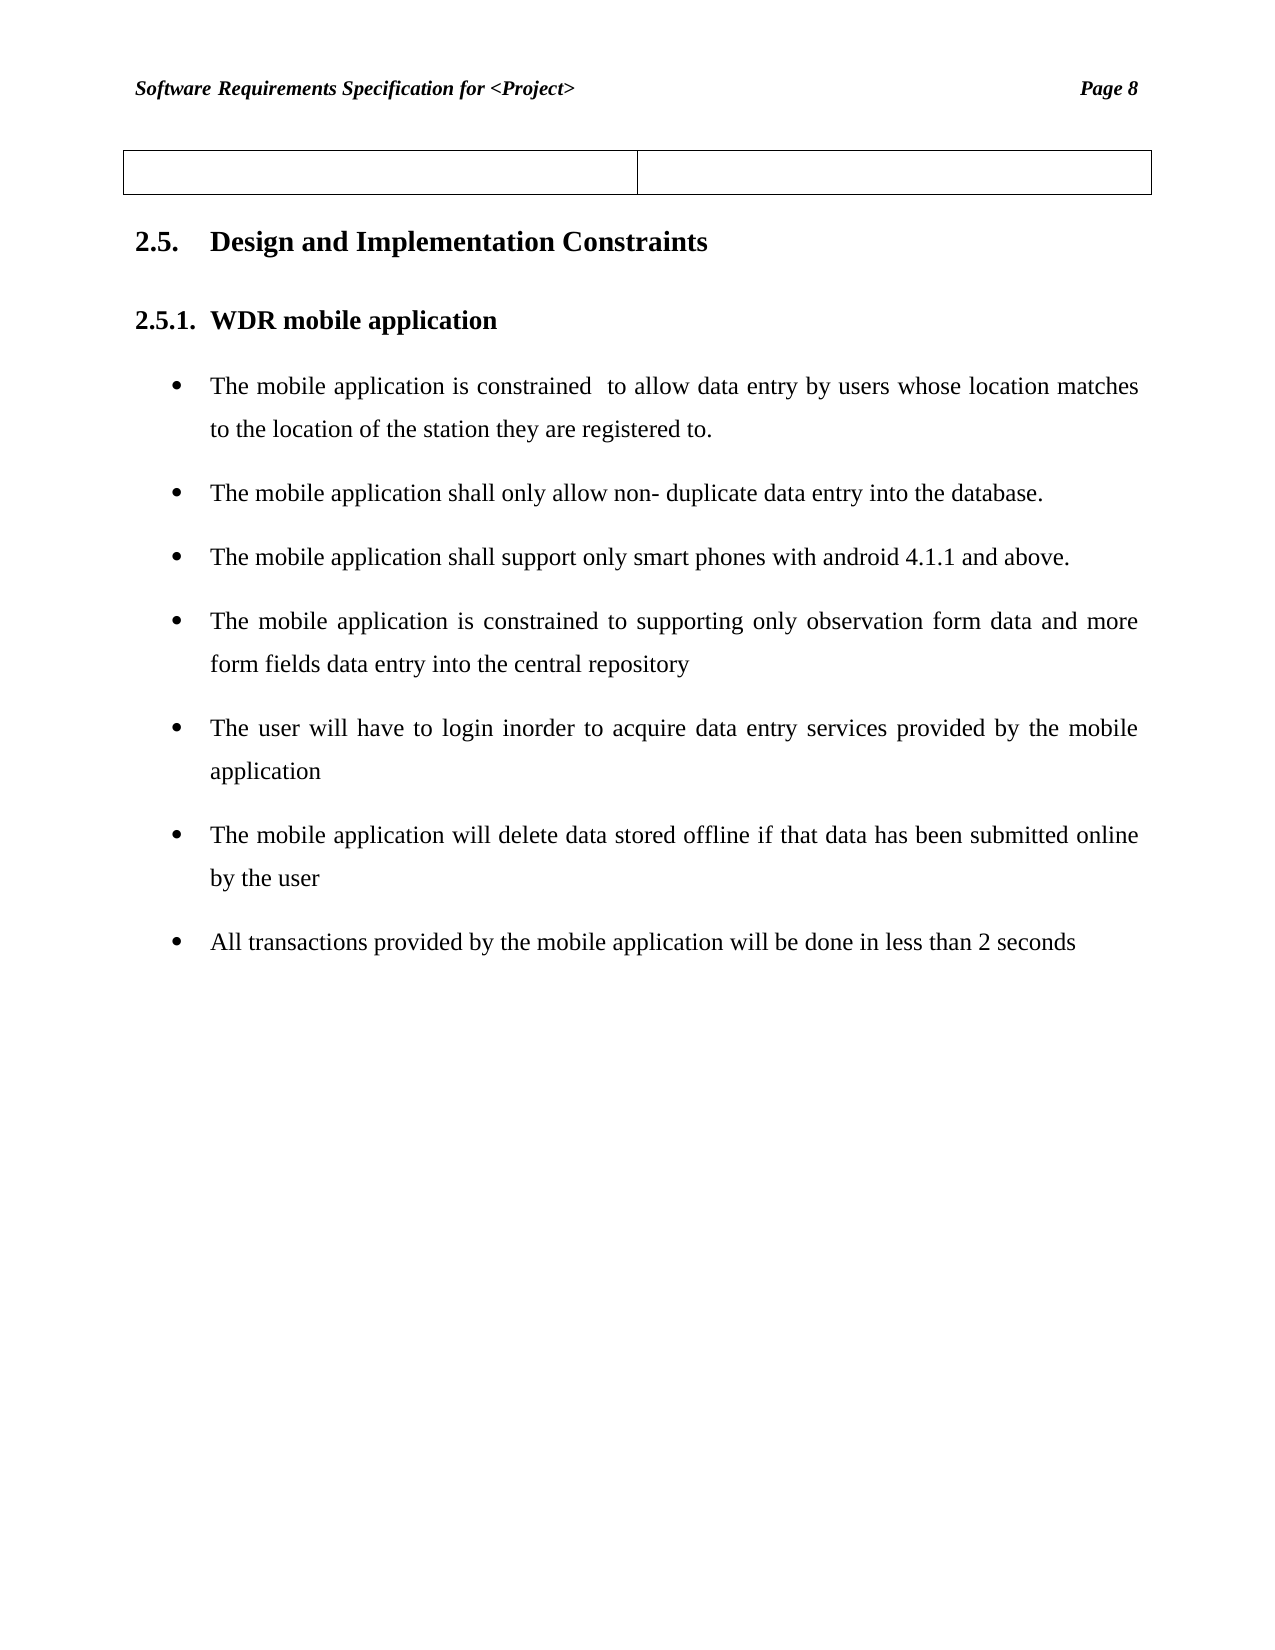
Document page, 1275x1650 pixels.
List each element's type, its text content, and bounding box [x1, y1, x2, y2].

list The user will have to login inorder to acquire data entry services provided by the mobile application [172, 713, 1140, 785]
table_cell [124, 151, 637, 194]
list All transactions provided by the mobile application will be done in less than 2 seconds [172, 927, 1140, 956]
list The mobile application shall only allow non- duplicate data entry into the database. [172, 478, 1140, 507]
table_cell [638, 151, 1151, 194]
list The mobile application shall support only smart phones with android 4.1.1 and above. [172, 542, 1140, 571]
list WDR mobile application [135, 304, 1140, 335]
list The mobile application is constrained to allow data entry by users whose location matches to the location of the station they are registered to. [172, 371, 1140, 443]
list The mobile application will delete data stored offline if that data has been submitted online by the user [172, 820, 1140, 892]
subtitle Design and Implementation Constraints [135, 224, 1140, 258]
list The mobile application is constrained to supporting only observation form data and more form fields data entry into the central repository [172, 606, 1140, 678]
